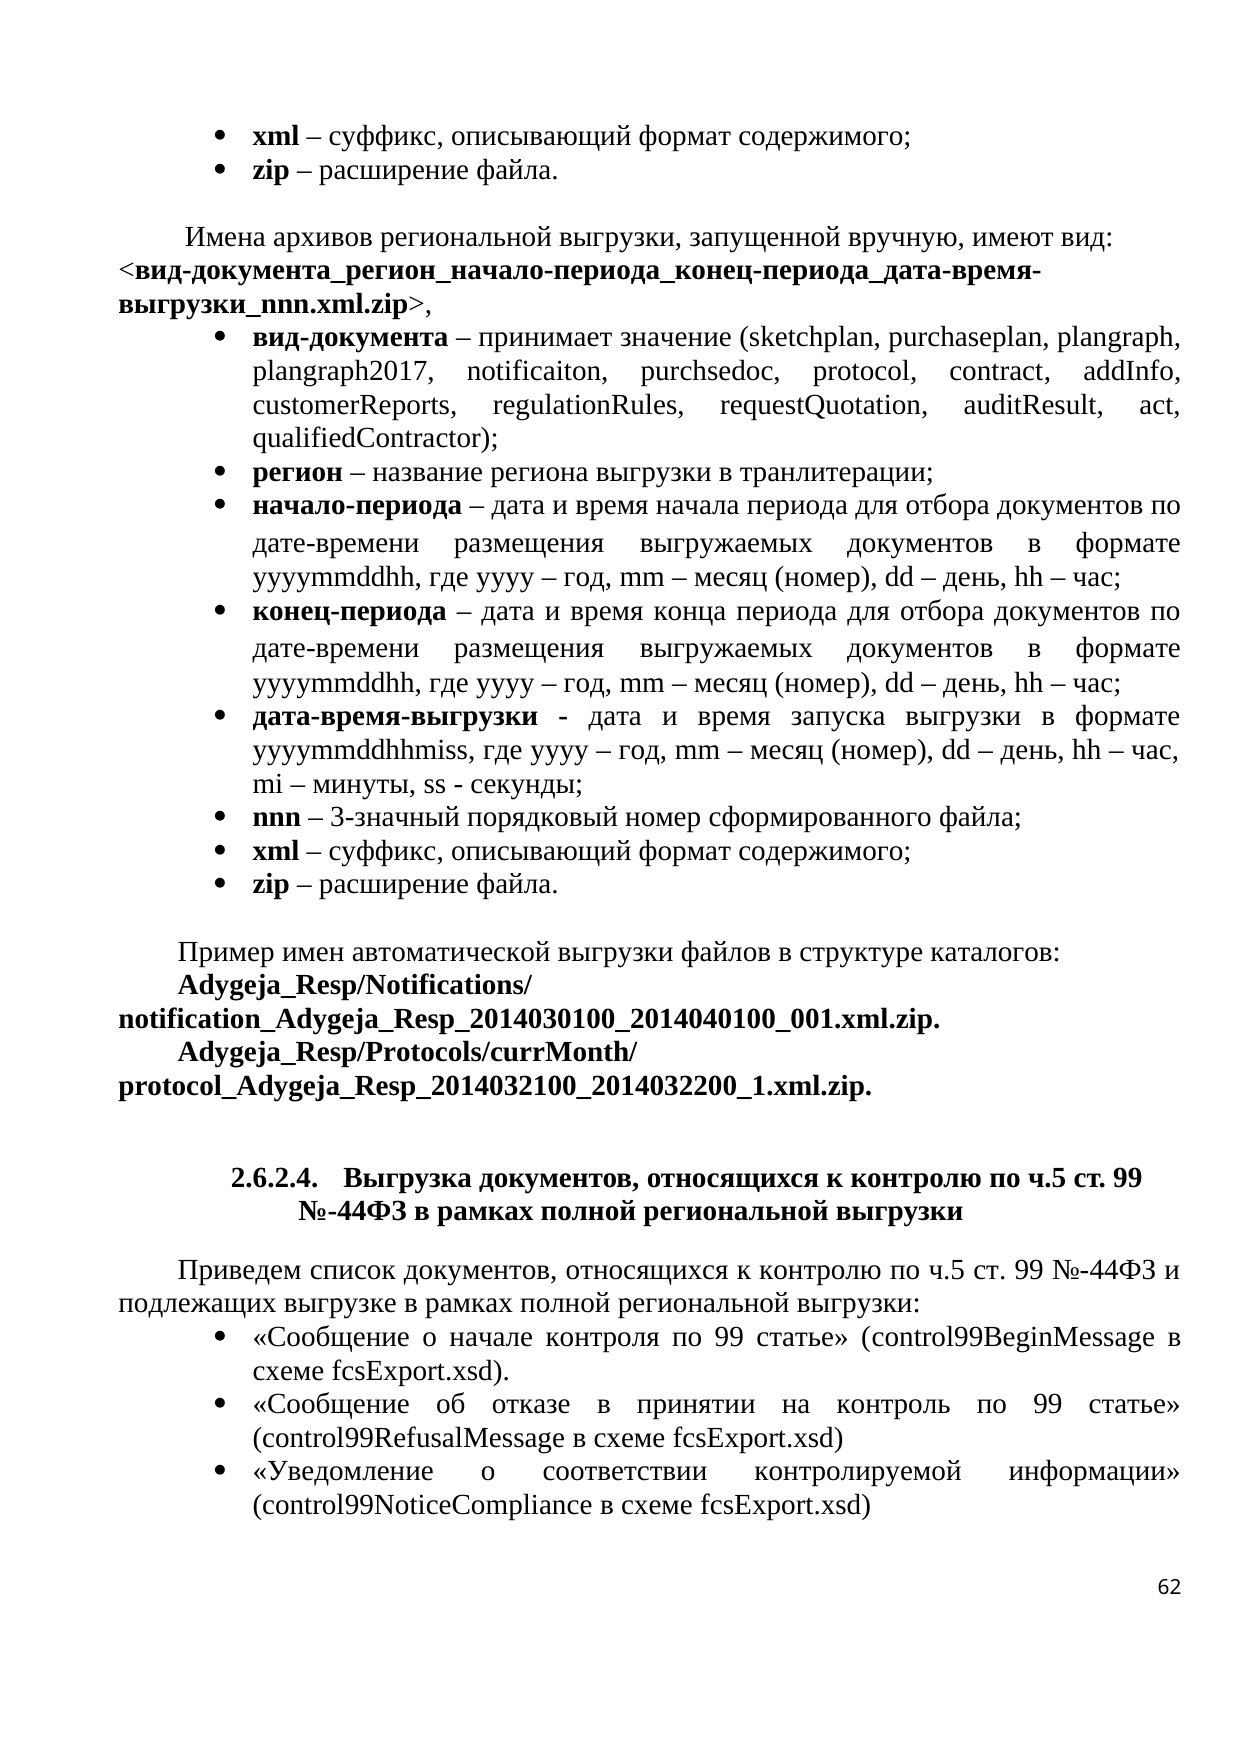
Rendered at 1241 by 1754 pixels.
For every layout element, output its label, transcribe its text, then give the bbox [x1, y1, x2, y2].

list xml – суффикс, описывающий формат содержимого; [215, 833, 1181, 867]
text Adygeja_Resp/Protocols/currMonth/protocol_Adygeja_Resp_2014032100_2014032200_1.xml.zip. [118, 1034, 1181, 1101]
list дата-время-выгрузки - дата и время запуска выгрузки в формате yyyymmddhhmiss, где yyyy – год, mm – месяц (номер), dd – день, hh – час, mi – минуты, ss - секунды; [215, 698, 1181, 799]
list nnn – 3-значный порядковый номер сформированного файла; [215, 799, 1181, 833]
list «Уведомление о соответствии контролируемой информации» (control99NoticeCompliance в схеме fcsExport.xsd) [215, 1453, 1181, 1521]
list xml – суффикс, описывающий формат содержимого; [215, 118, 1181, 152]
text Пример имен автоматической выгрузки файлов в структуре каталогов: [118, 934, 1181, 967]
list zip – расширение файла. [215, 152, 1181, 185]
subtitle Выгрузка документов, относящихся к контролю по ч.5 ст. 99 №-44ФЗ в рамках полной региональной выгрузки [231, 1160, 1181, 1227]
list «Сообщение о начале контроля по 99 статье» (control99BeginMessage в схеме fcsExport.xsd). [215, 1319, 1181, 1386]
list вид-документа – принимает значение (sketchplan, purchaseplan, plangraph, plangraph2017, notificaiton, purchsedoc, protocol, contract, addInfo, customerReports, regulationRules, requestQuotation, auditResult, act, qualifiedContractor); [215, 319, 1181, 454]
list регион – название региона выгрузки в транлитерации; [215, 454, 1181, 487]
text Adygeja_Resp/Notifications/notification_Adygeja_Resp_2014030100_2014040100_001.xml.zip. [118, 967, 1181, 1034]
list конец-периода – дата и время конца периода для отбора документов по дате-времени размещения выгружаемых документов в формате yyyymmddhh, где yyyy – год, mm – месяц (номер), dd – день, hh – час; [215, 593, 1181, 698]
text <вид-документа_регион_начало-периода_конец-периода_дата-время-выгрузки_nnn.xml.zip>, [118, 252, 1181, 319]
list «Сообщение об отказе в принятии на контроль по 99 статье» (control99RefusalMessage в схеме fcsExport.xsd) [215, 1386, 1181, 1453]
text Приведем список документов, относящихся к контролю по ч.5 ст. 99 №-44ФЗ и подлежащих выгрузке в рамках полной региональной выгрузки: [118, 1252, 1181, 1319]
list zip – расширение файла. [215, 867, 1181, 900]
text Имена архивов региональной выгрузки, запущенной вручную, имеют вид: [118, 219, 1181, 252]
